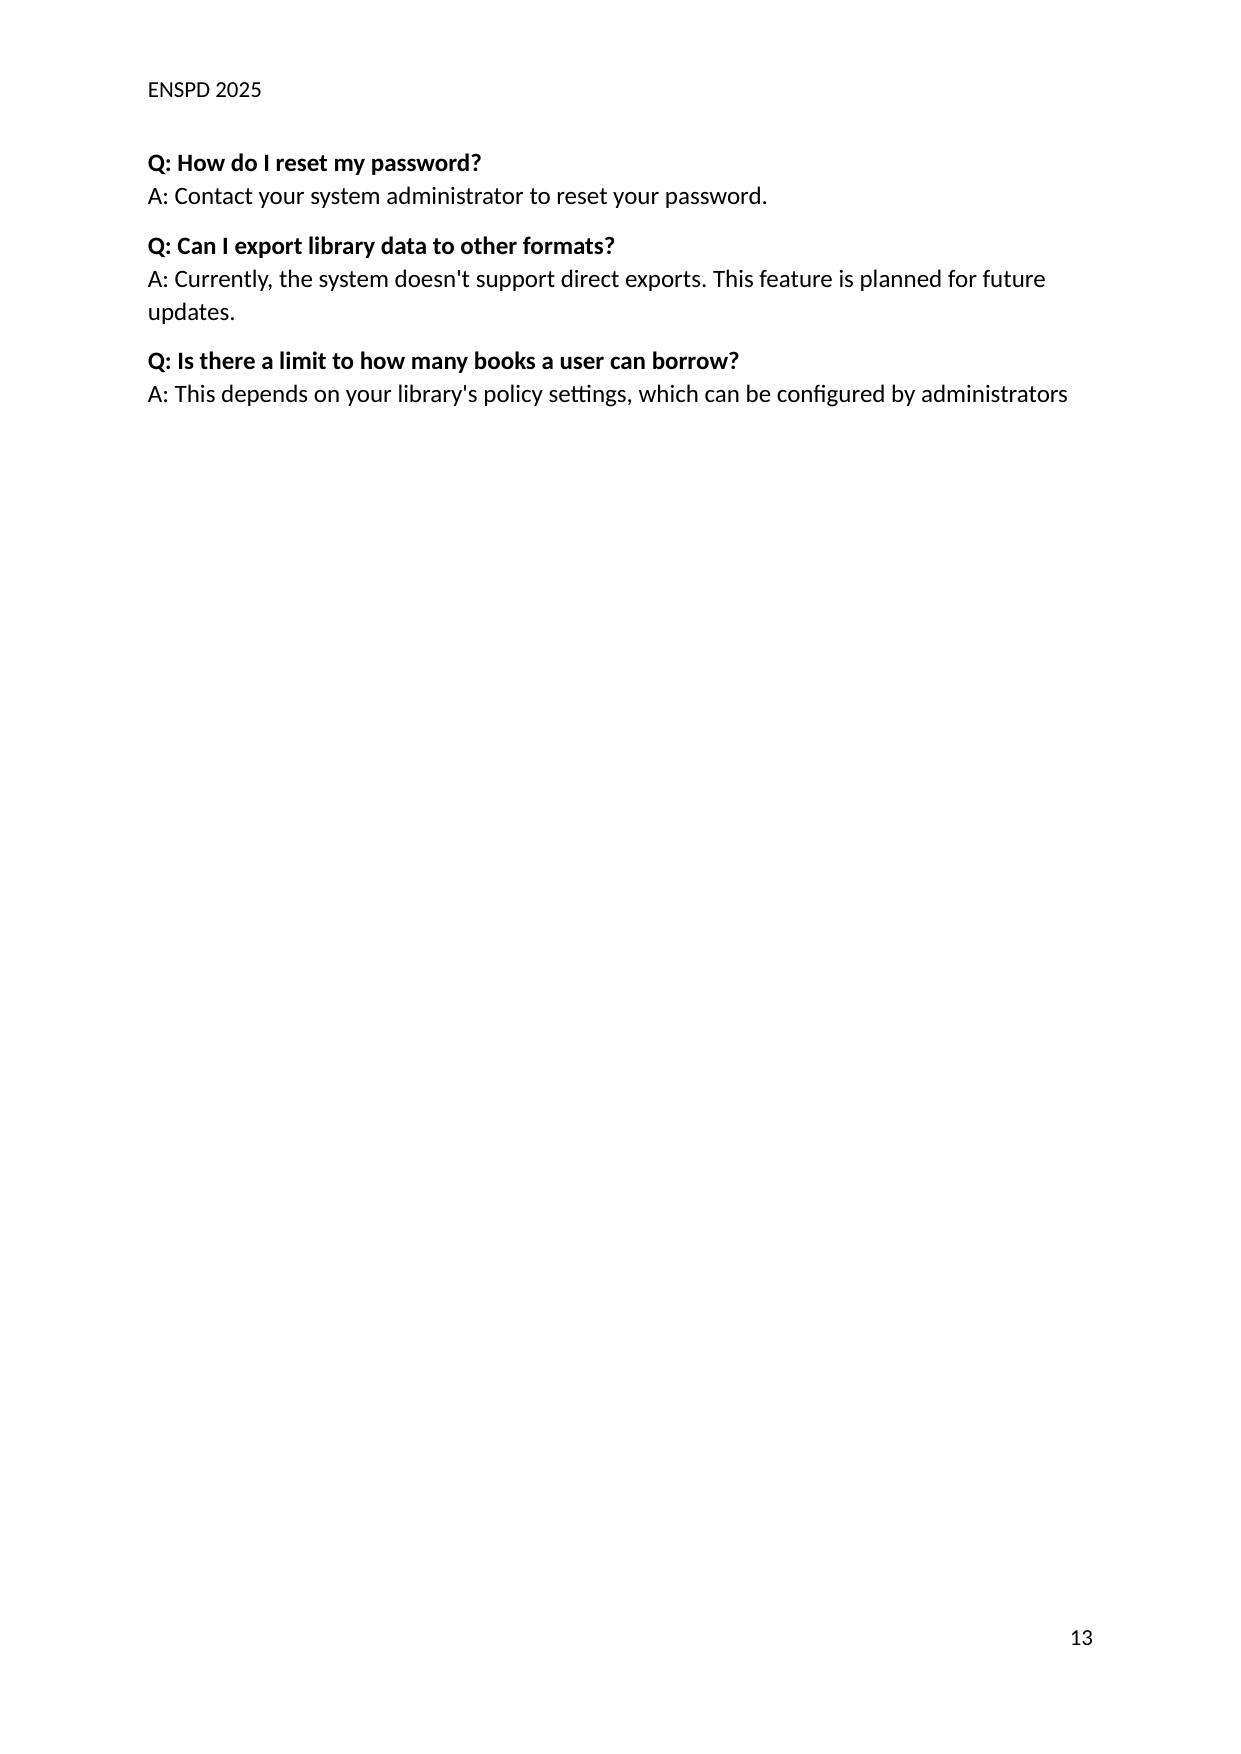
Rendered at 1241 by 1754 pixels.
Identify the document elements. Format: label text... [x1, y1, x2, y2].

text Q: Is there a limit to how many books a user can borrow? A: This depends on your library's policy settings, which can be configured by administrators [148, 346, 1093, 409]
text Q: How do I reset my password? A: Contact your system administrator to reset your password. [148, 148, 1093, 211]
text Q: Can I export library data to other formats? A: Currently, the system doesn't support direct exports. This feature is planned for future updates. [148, 230, 1093, 326]
